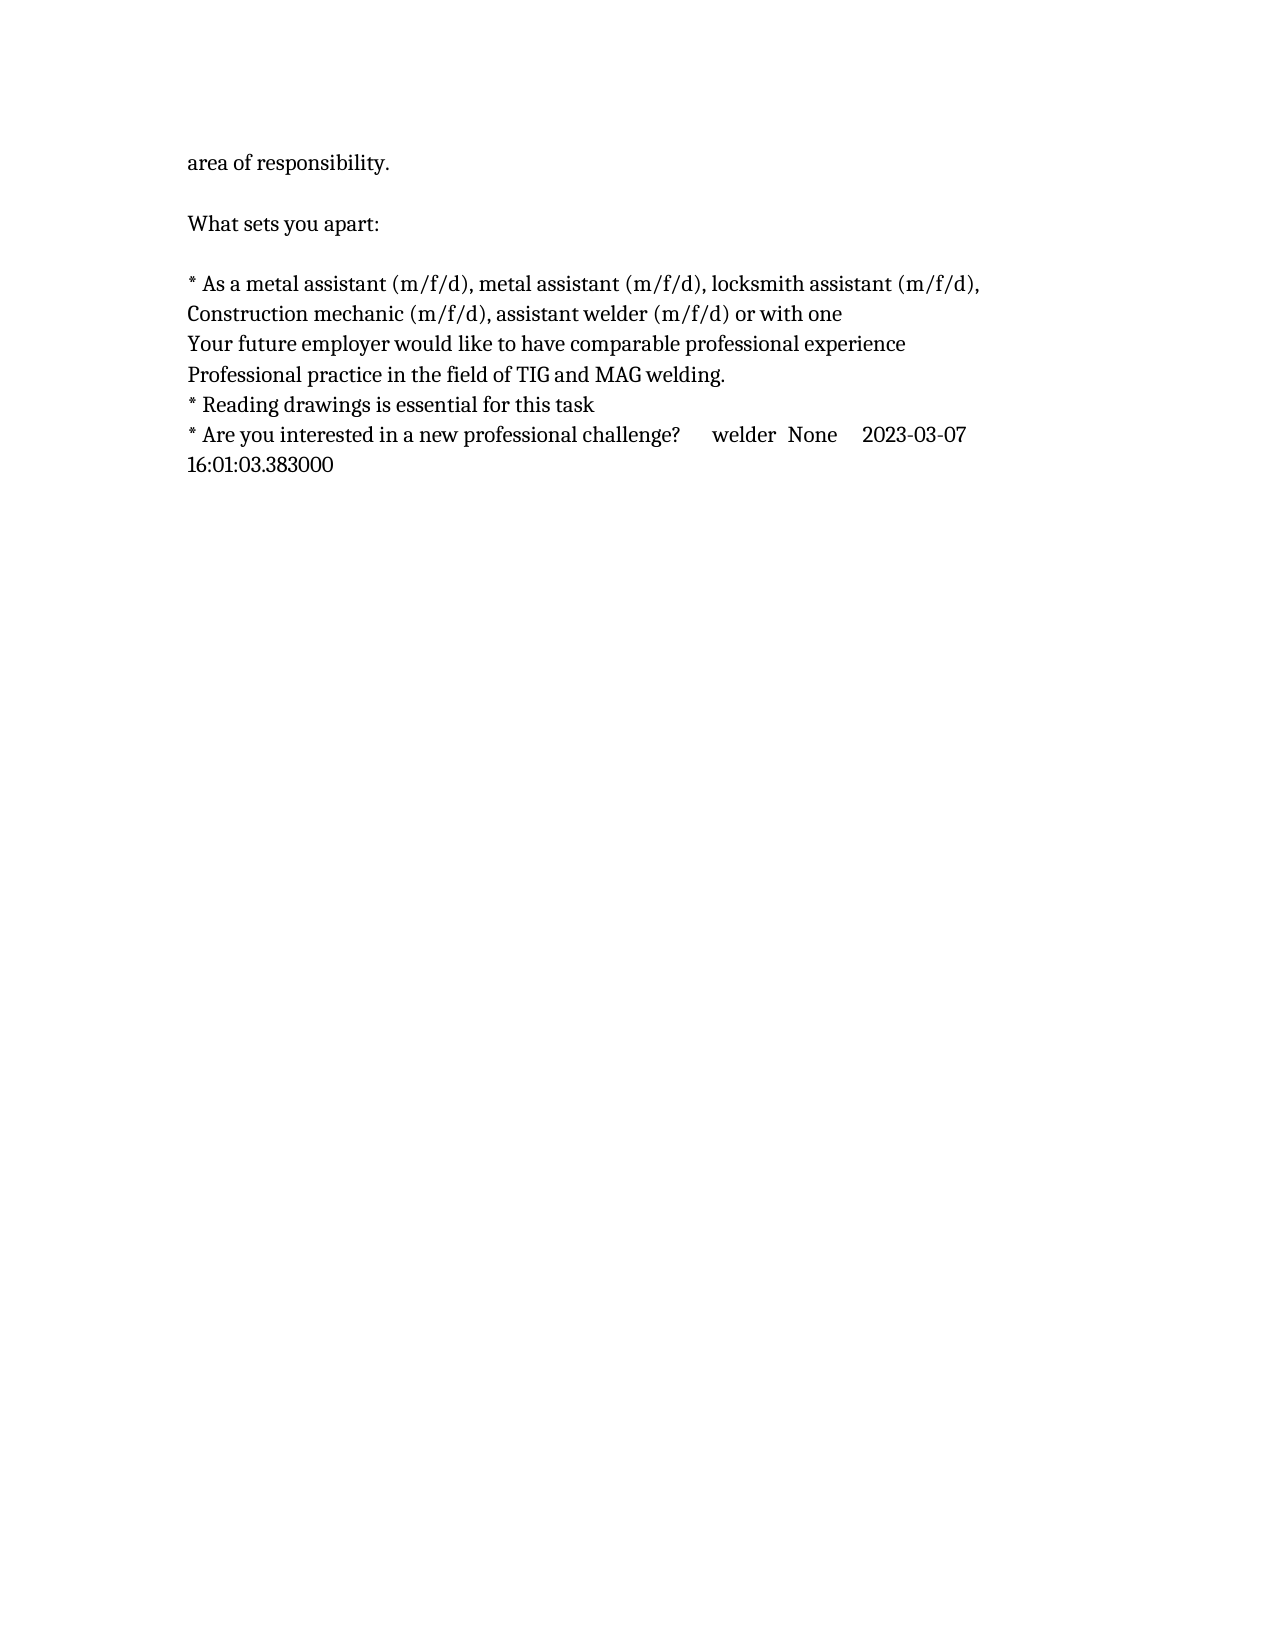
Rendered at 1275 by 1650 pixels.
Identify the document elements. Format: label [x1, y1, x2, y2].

text [187, 150, 1087, 509]
